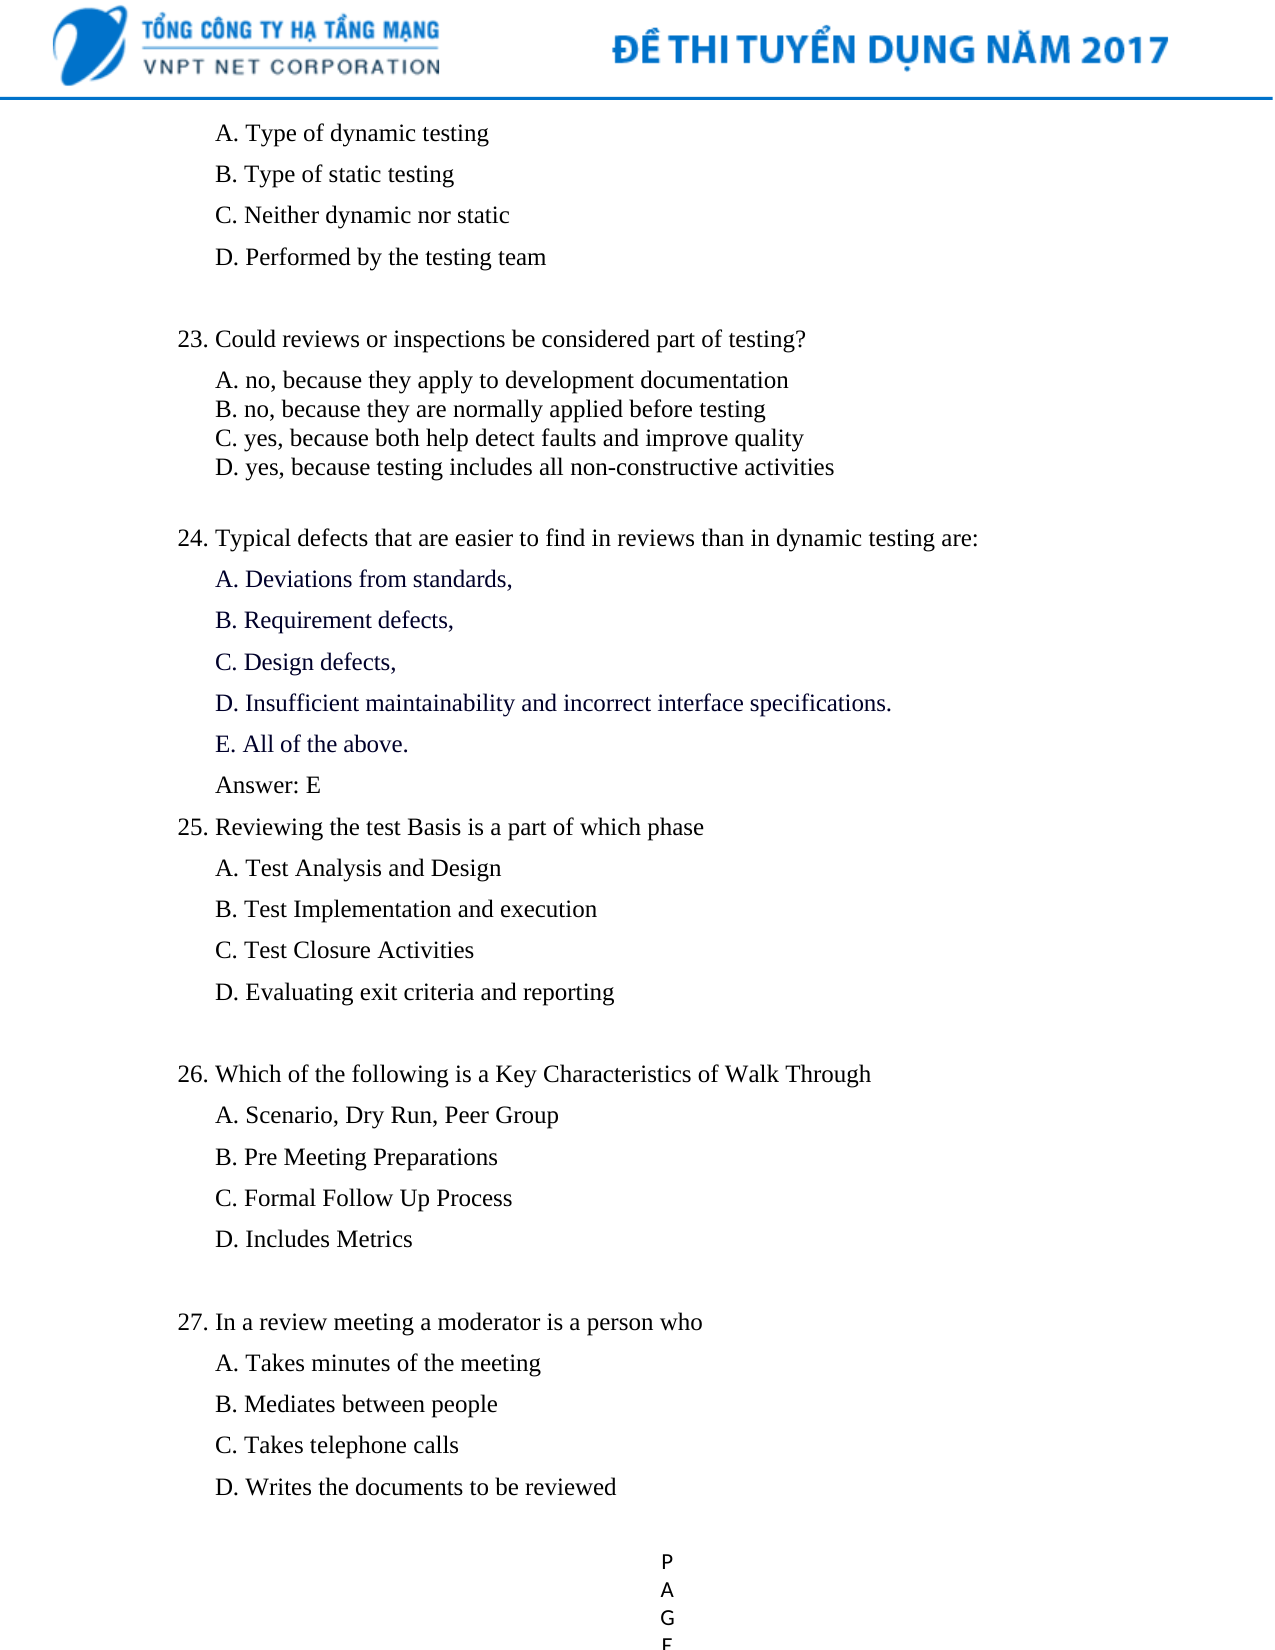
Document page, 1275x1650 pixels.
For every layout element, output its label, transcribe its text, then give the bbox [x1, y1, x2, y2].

text E. All of the above. [215, 729, 1157, 758]
list Could reviews or inspections be considered part of testing? [177, 324, 1157, 353]
list Which of the following is a Key Characteristics of Walk Through [177, 1059, 1157, 1088]
text C. Design defects, [215, 647, 1157, 675]
text C. Neither dynamic nor static [215, 201, 1157, 229]
text A. Scenario, Dry Run, Peer Group [215, 1100, 1157, 1129]
text A. Test Analysis and Design [215, 853, 1157, 882]
text B. Mediates between people [215, 1389, 1157, 1418]
text C. Test Closure Activities [215, 935, 1157, 964]
text B. Test Implementation and execution [215, 894, 1157, 923]
list Typical defects that are easier to find in reviews than in dynamic testing are: [177, 523, 1157, 552]
text A. Deviations from standards, [215, 564, 1157, 593]
text B. Requirement defects, [215, 605, 1157, 634]
text D. Insufficient maintainability and incorrect interface specifications. [215, 688, 1157, 717]
text C. Formal Follow Up Process [215, 1183, 1157, 1212]
text D. Evaluating exit criteria and reporting [215, 977, 1157, 1005]
text B. Type of static testing [215, 159, 1157, 188]
text D. Performed by the testing team [215, 242, 1157, 271]
text A. Type of dynamic testing [215, 118, 1157, 147]
text C. Takes telephone calls [215, 1430, 1157, 1459]
text A. Takes minutes of the meeting [215, 1348, 1157, 1377]
text D. Writes the documents to be reviewed [215, 1472, 1157, 1500]
list In a review meeting a moderator is a person who [177, 1307, 1157, 1335]
text B. Pre Meeting Preparations [215, 1142, 1157, 1170]
picture [0, 0, 1273, 100]
text D. Includes Metrics [215, 1224, 1157, 1253]
text A. no, because they apply to development documentation B. no, because they are normally applied before testing C. yes, because both help detect faults and improve quality D. yes, because testing includes all non-constructive activities [215, 366, 1157, 510]
list Reviewing the test Basis is a part of which phase [177, 812, 1157, 840]
text Answer: E [215, 770, 1157, 799]
